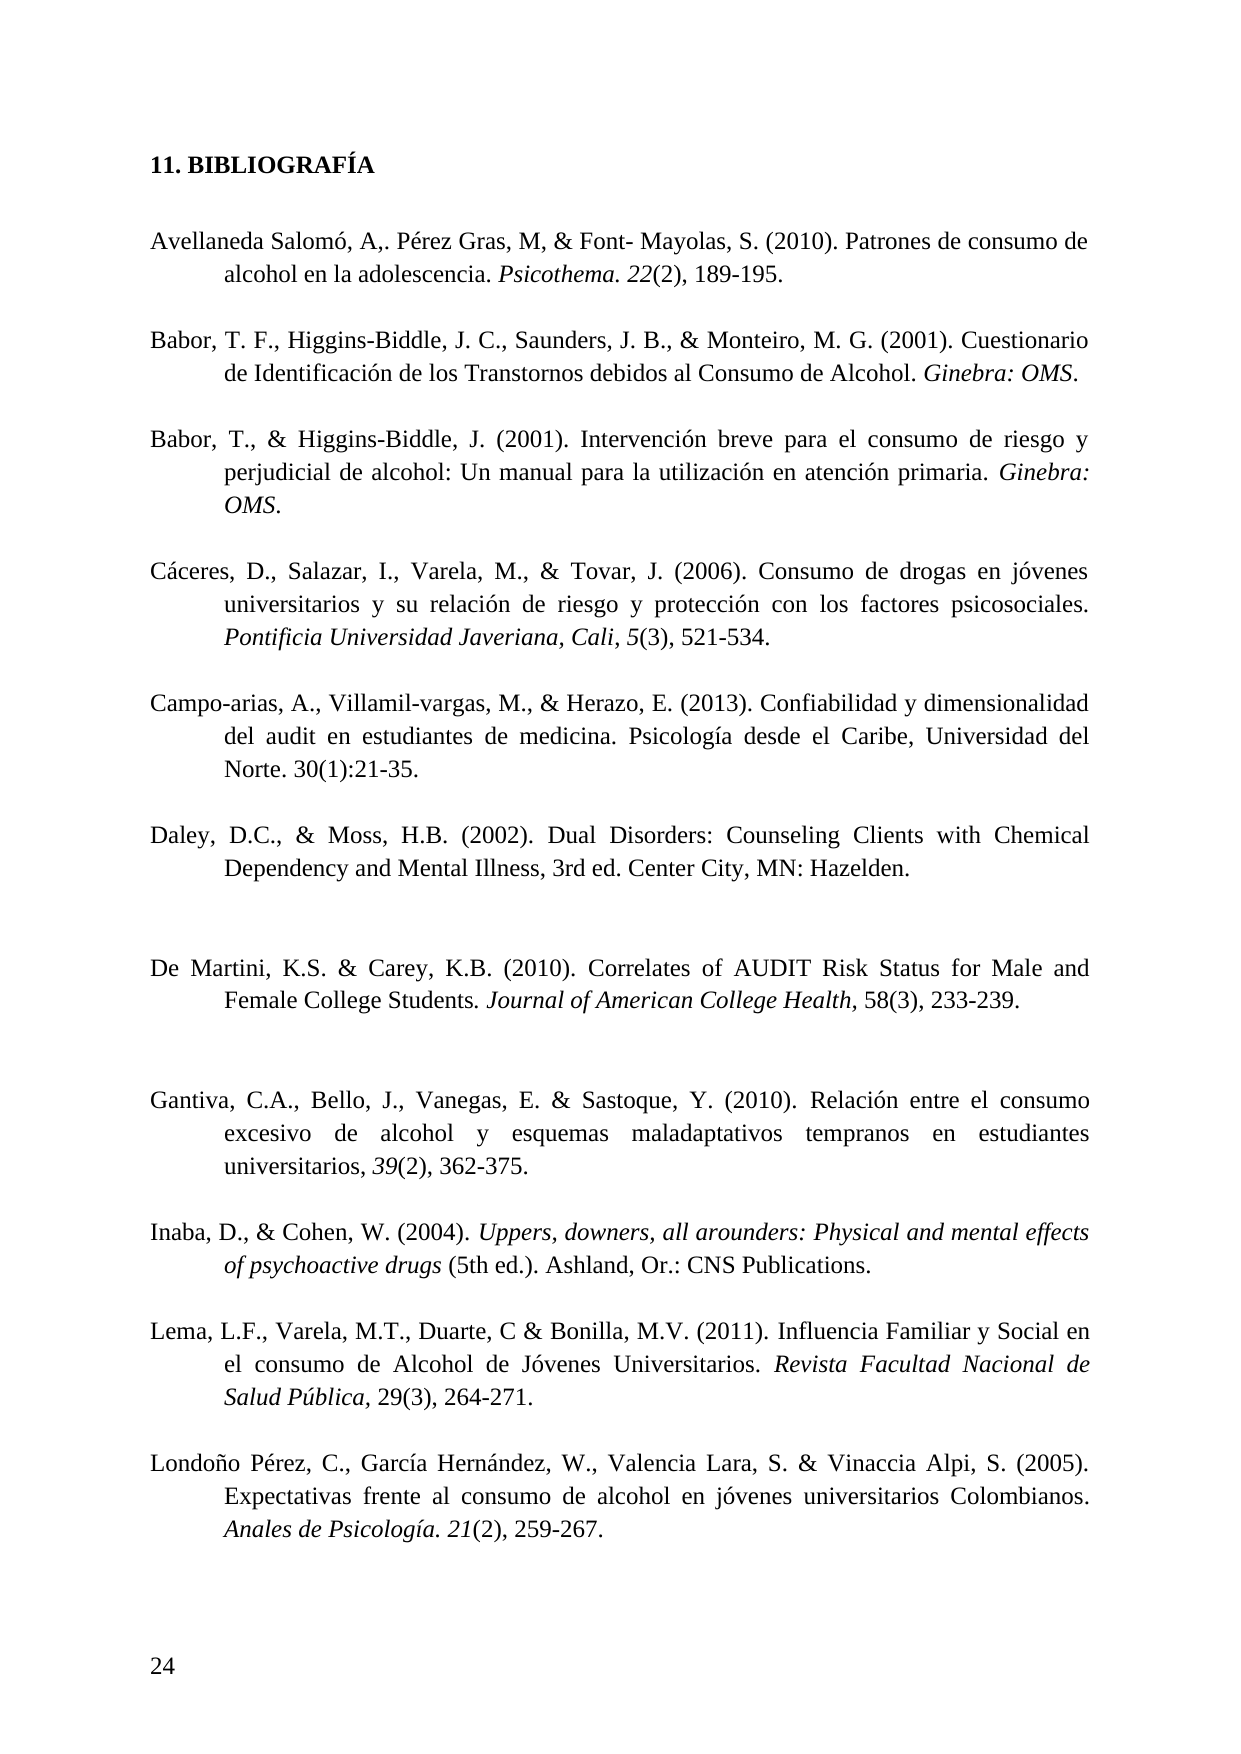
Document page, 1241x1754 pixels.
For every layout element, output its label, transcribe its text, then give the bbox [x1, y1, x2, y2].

text Daley, D.C., & Moss, H.B. (2002). Dual Disorders: Counseling Clients with Chemical Dependency and Mental Illness, 3rd ed. Center City, MN: Hazelden. [150, 821, 1090, 882]
text Babor, T., & Higgins-Biddle, J. (2001). Intervención breve para el consumo de riesgo y perjudicial de alcohol: Un manual para la utilización en atención primaria. Ginebra: OMS. [150, 424, 1090, 519]
text De Martini, K.S. & Carey, K.B. (2010). Correlates of AUDIT Risk Status for Male and Female College Students. Journal of American College Health, 58(3), 233-239. [150, 953, 1090, 1014]
list BIBLIOGRAFÍA [150, 150, 1090, 179]
text Inaba, D., & Cohen, W. (2004). Uppers, downers, all arounders: Physical and mental effects of psychoactive drugs (5th ed.). Ashland, Or.: CNS Publications. [150, 1217, 1090, 1278]
text Londoño Pérez, C., García Hernández, W., Valencia Lara, S. & Vinaccia Alpi, S. (2005). Expectativas frente al consumo de alcohol en jóvenes universitarios Colombianos. Anales de Psicología. 21(2), 259-267. [150, 1448, 1090, 1543]
text Avellaneda Salomó, A,. Pérez Gras, M, & Font- Mayolas, S. (2010). Patrones de consumo de alcohol en la adolescencia. Psicothema. 22(2), 189-195. [150, 226, 1090, 288]
text Gantiva, C.A., Bello, J., Vanegas, E. & Sastoque, Y. (2010). Relación entre el consumo excesivo de alcohol y esquemas maladaptativos tempranos en estudiantes universitarios, 39(2), 362-375. [150, 1085, 1090, 1179]
text Lema, L.F., Varela, M.T., Duarte, C & Bonilla, M.V. (2011). Influencia Familiar y Social en el consumo de Alcohol de Jóvenes Universitarios. Revista Facultad Nacional de Salud Pública, 29(3), 264-271. [150, 1316, 1090, 1411]
text Campo-arias, A., Villamil-vargas, M., & Herazo, E. (2013). Confiabilidad y dimensionalidad del audit en estudiantes de medicina. Psicología desde el Caribe, Universidad del Norte. 30(1):21-35. [150, 688, 1090, 783]
text Babor, T. F., Higgins-Biddle, J. C., Saunders, J. B., & Monteiro, M. G. (2001). Cuestionario de Identificación de los Transtornos debidos al Consumo de Alcohol. Ginebra: OMS. [150, 325, 1090, 387]
text Cáceres, D., Salazar, I., Varela, M., & Tovar, J. (2006). Consumo de drogas en jóvenes universitarios y su relación de riesgo y protección con los factores psicosociales. Pontificia Universidad Javeriana, Cali, 5(3), 521-534. [150, 556, 1090, 651]
